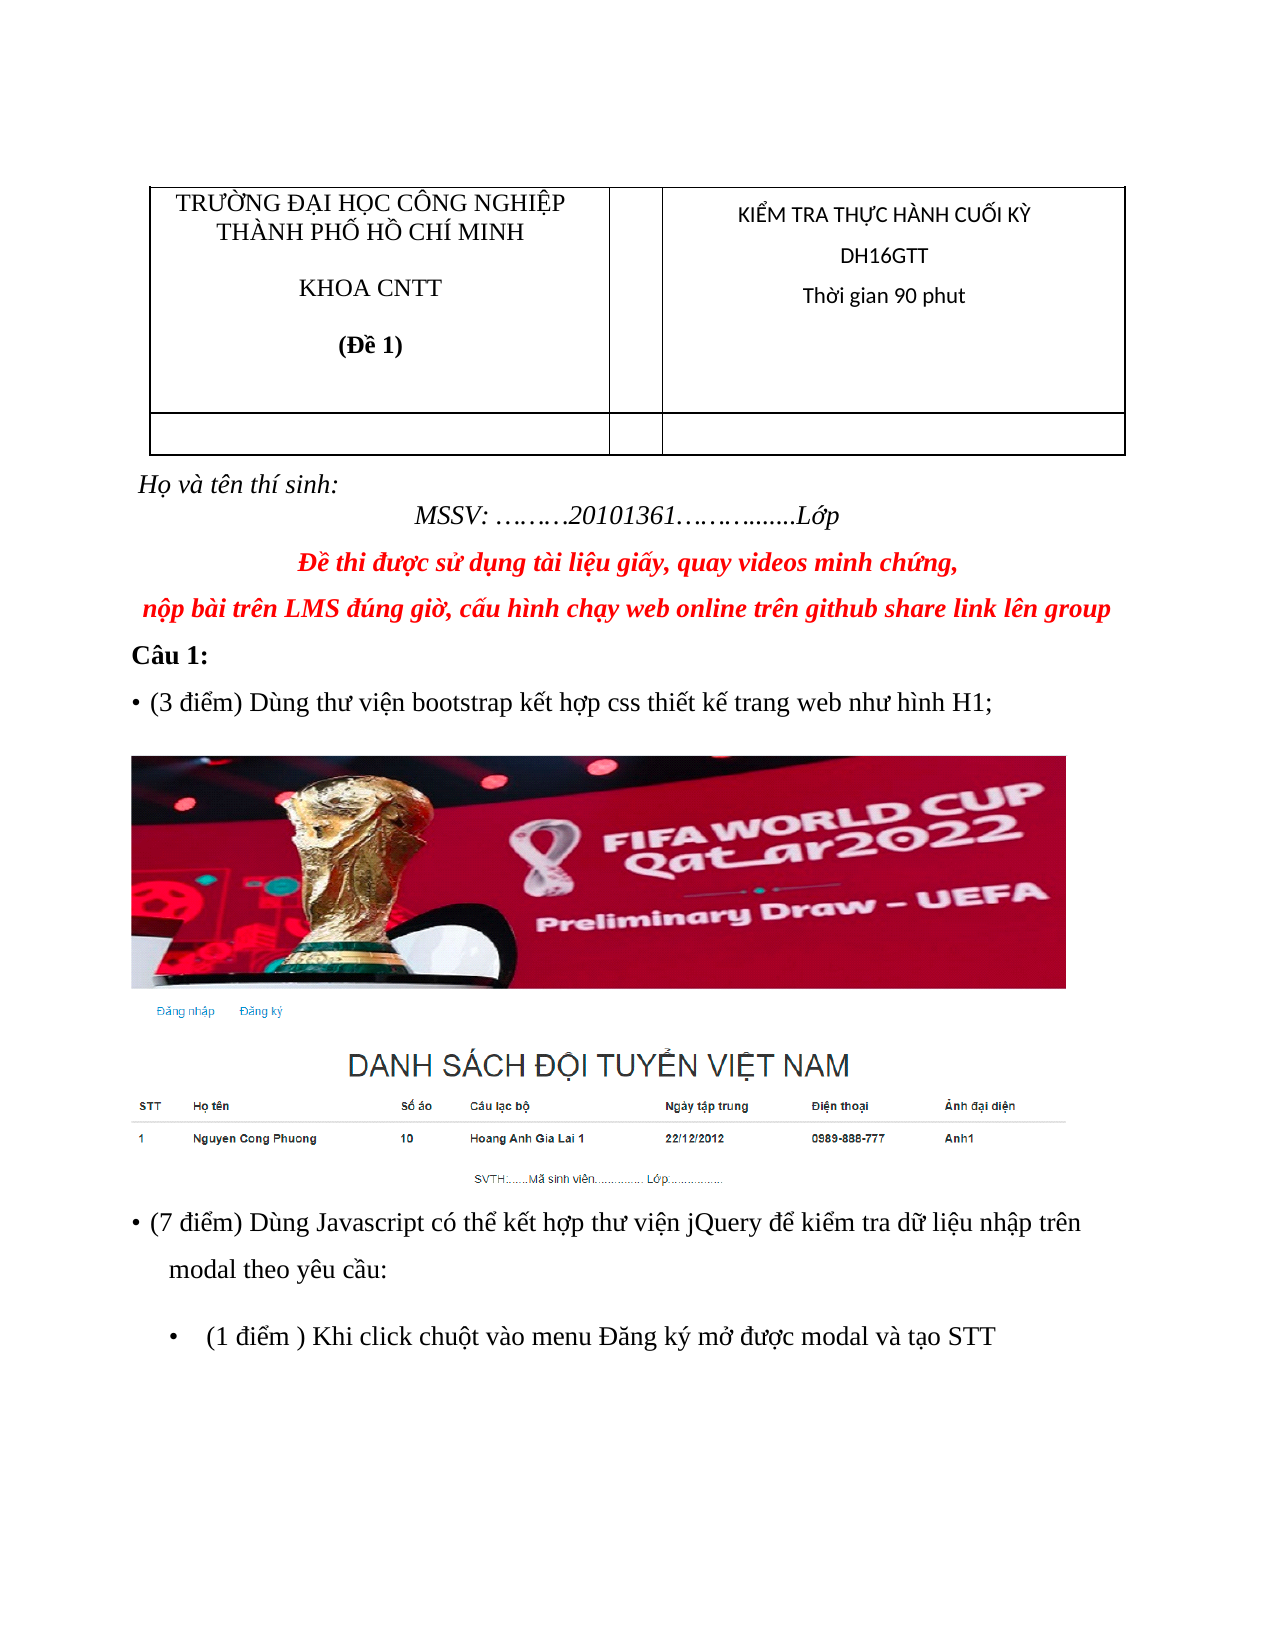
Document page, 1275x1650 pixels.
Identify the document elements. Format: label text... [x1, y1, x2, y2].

table_header TRƯỜNG ĐẠI HỌC CÔNG NGHIỆP THÀNH PHỐ HỒ CHÍ MINH KHOA CNTT (Đề 1) [151, 188, 609, 412]
picture [131, 753, 1068, 1193]
table_cell [610, 414, 662, 454]
table_header [610, 188, 662, 412]
text Đề thi được sử dụng tài liệu giấy, quay videos minh chứng, [131, 546, 1125, 577]
table_header KIỂM TRA THỰC HÀNH CUỐI KỲ DH16GTT Thời gian 90 phut [663, 188, 1124, 412]
text Họ và tên thí sinh: [131, 468, 1125, 499]
list (1 điểm ) Khi click chuột vào menu Đăng ký mở được modal và tạo STT [169, 1320, 1125, 1351]
list (7 điểm) Dùng Javascript có thể kết hợp thư viện jQuery để kiểm tra dữ liệu nhập trên modal theo yêu cầu: [131, 1206, 1125, 1284]
text MSSV: ………20101361……….......Lớp [131, 499, 1125, 530]
list (3 điểm) Dùng thư viện bootstrap kết hợp css thiết kế trang web như hình H1; [131, 686, 1125, 717]
text Câu 1: [131, 639, 1125, 670]
table_cell [151, 414, 609, 454]
table_cell [663, 414, 1124, 454]
text nộp bài trên LMS đúng giờ, cấu hình chạy web online trên github share link lên group [131, 593, 1125, 624]
